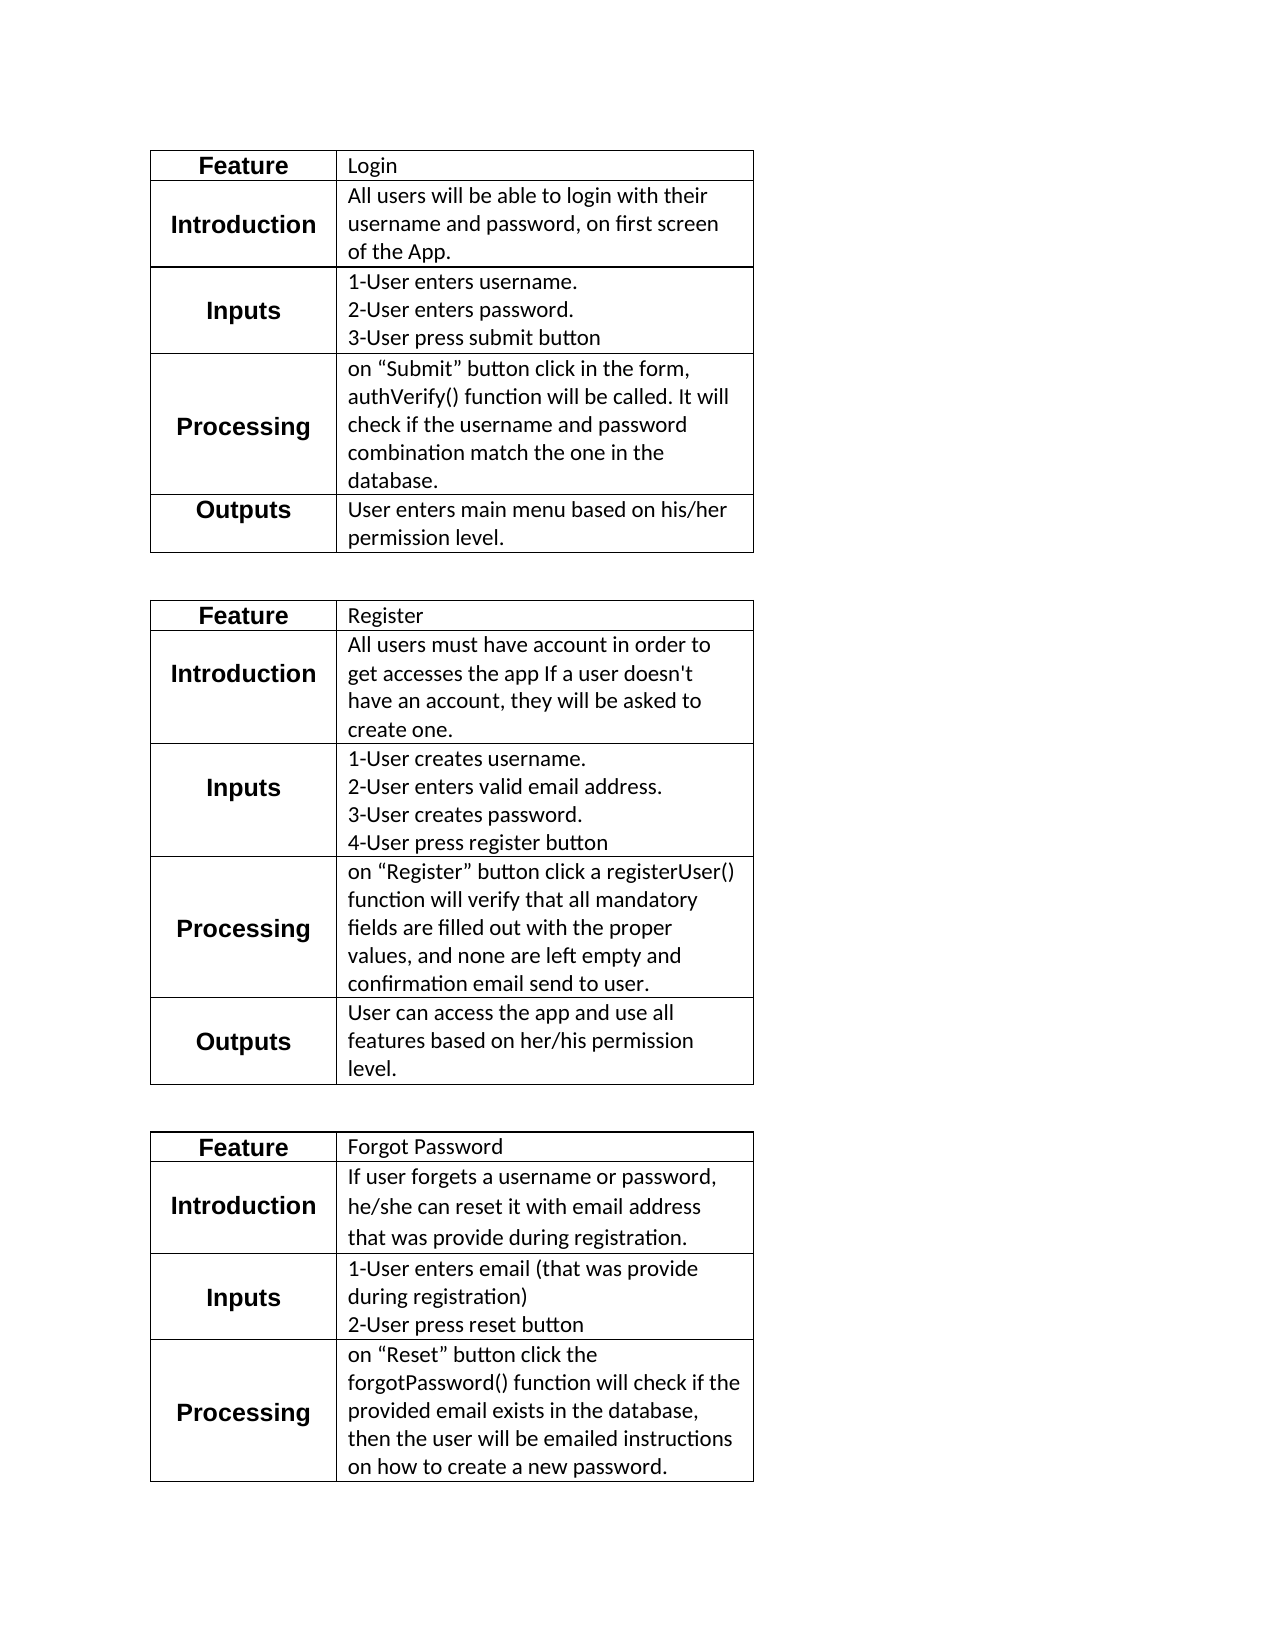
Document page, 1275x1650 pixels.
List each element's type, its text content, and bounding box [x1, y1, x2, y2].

table_cell All users must have account in order to get accesses the app If a user doesn't have an account, they will be asked to create one. [337, 631, 753, 743]
table_cell Outputs [151, 998, 336, 1083]
table_cell on “Register” button click a registerUser() function will verify that all mandatory fields are filled out with the proper values, and none are left empty and confirmation email send to user. [337, 857, 753, 997]
table_cell Processing [151, 1340, 336, 1481]
table_header Feature [151, 601, 336, 629]
table_cell Processing [151, 857, 336, 997]
table_cell All users will be able to login with their username and password, on first screen of the App. [337, 181, 753, 266]
table_cell User enters main menu based on his/her permission level. [337, 495, 753, 552]
table_cell on “Submit” button click in the form, authVerify() function will be called. It will check if the username and password combination match the one in the database. [337, 354, 753, 494]
table_cell 1-User creates username. 2-User enters valid email address. 3-User creates password. 4-User press register button [337, 744, 753, 856]
table_cell Processing [151, 354, 336, 494]
table_cell Inputs [151, 268, 336, 353]
table_header Login [337, 151, 753, 180]
table_cell Introduction [151, 631, 336, 743]
table_cell on “Reset” button click the forgotPassword() function will check if the provided email exists in the database, then the user will be emailed instructions on how to create a new password. [337, 1340, 753, 1481]
table_header Feature [151, 151, 336, 180]
table_cell If user forgets a username or password, he/she can reset it with email address that was provide during registration. [337, 1162, 753, 1253]
table_cell Introduction [151, 181, 336, 266]
table_header Register [337, 601, 753, 629]
table_cell Introduction [151, 1162, 336, 1253]
table_cell Inputs [151, 1254, 336, 1339]
table_cell Outputs [151, 495, 336, 552]
table_header Forgot Password [337, 1133, 753, 1161]
table_cell Inputs [151, 744, 336, 856]
table_cell 1-User enters username. 2-User enters password. 3-User press submit button [337, 268, 753, 353]
table_header Feature [151, 1133, 336, 1161]
table_cell User can access the app and use all features based on her/his permission level. [337, 998, 753, 1083]
table_cell 1-User enters email (that was provide during registration) 2-User press reset button [337, 1254, 753, 1339]
